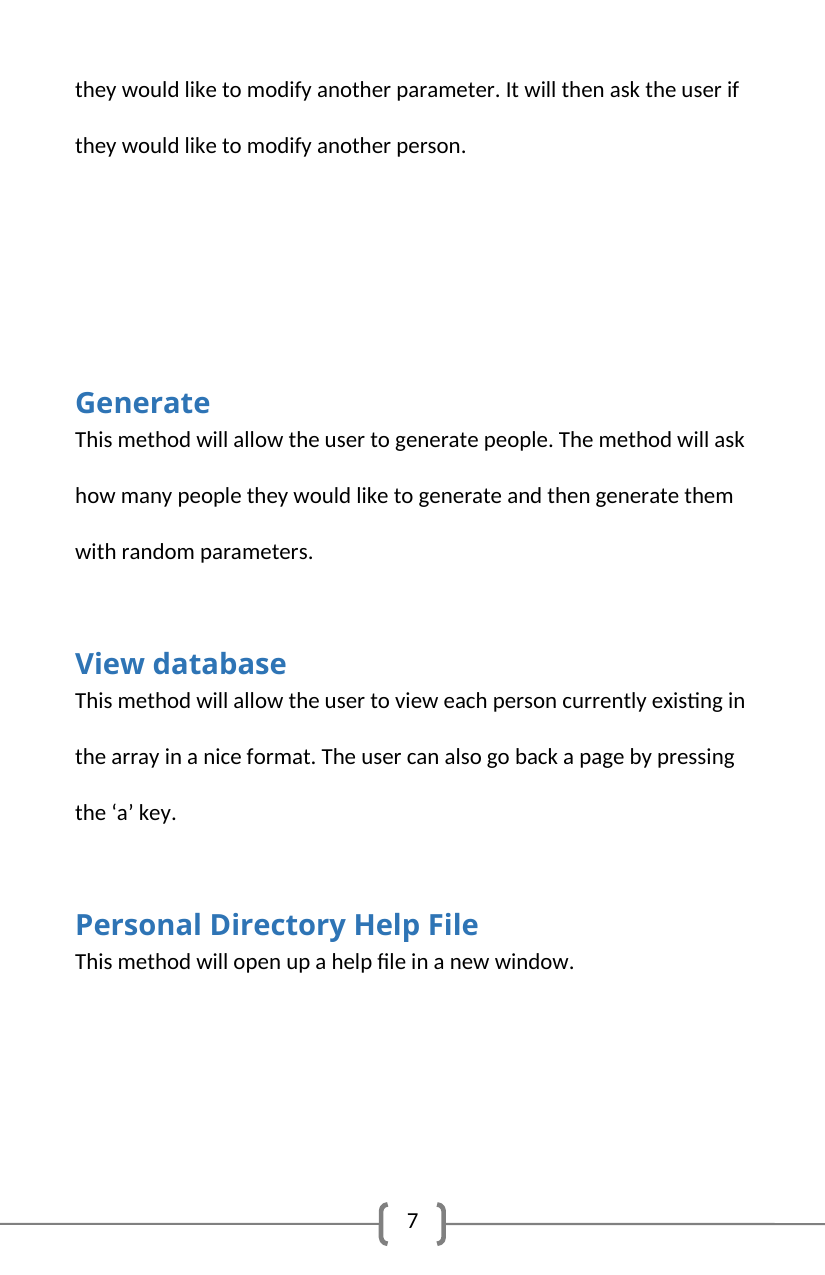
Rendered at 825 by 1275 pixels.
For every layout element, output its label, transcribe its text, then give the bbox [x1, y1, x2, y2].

text This method will allow the user to view each person currently existing in the array in a nice format. The user can also go back a page by pressing the ‘a’ key. [75, 686, 750, 826]
subtitle Personal Directory Help File [75, 904, 750, 944]
text This method will open up a help file in a new window. [75, 947, 750, 975]
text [75, 75, 750, 159]
subtitle Generate [75, 382, 750, 422]
subtitle View database [75, 643, 750, 683]
text This method will allow the user to generate people. The method will ask how many people they would like to generate and then generate them with random parameters. [75, 425, 750, 565]
